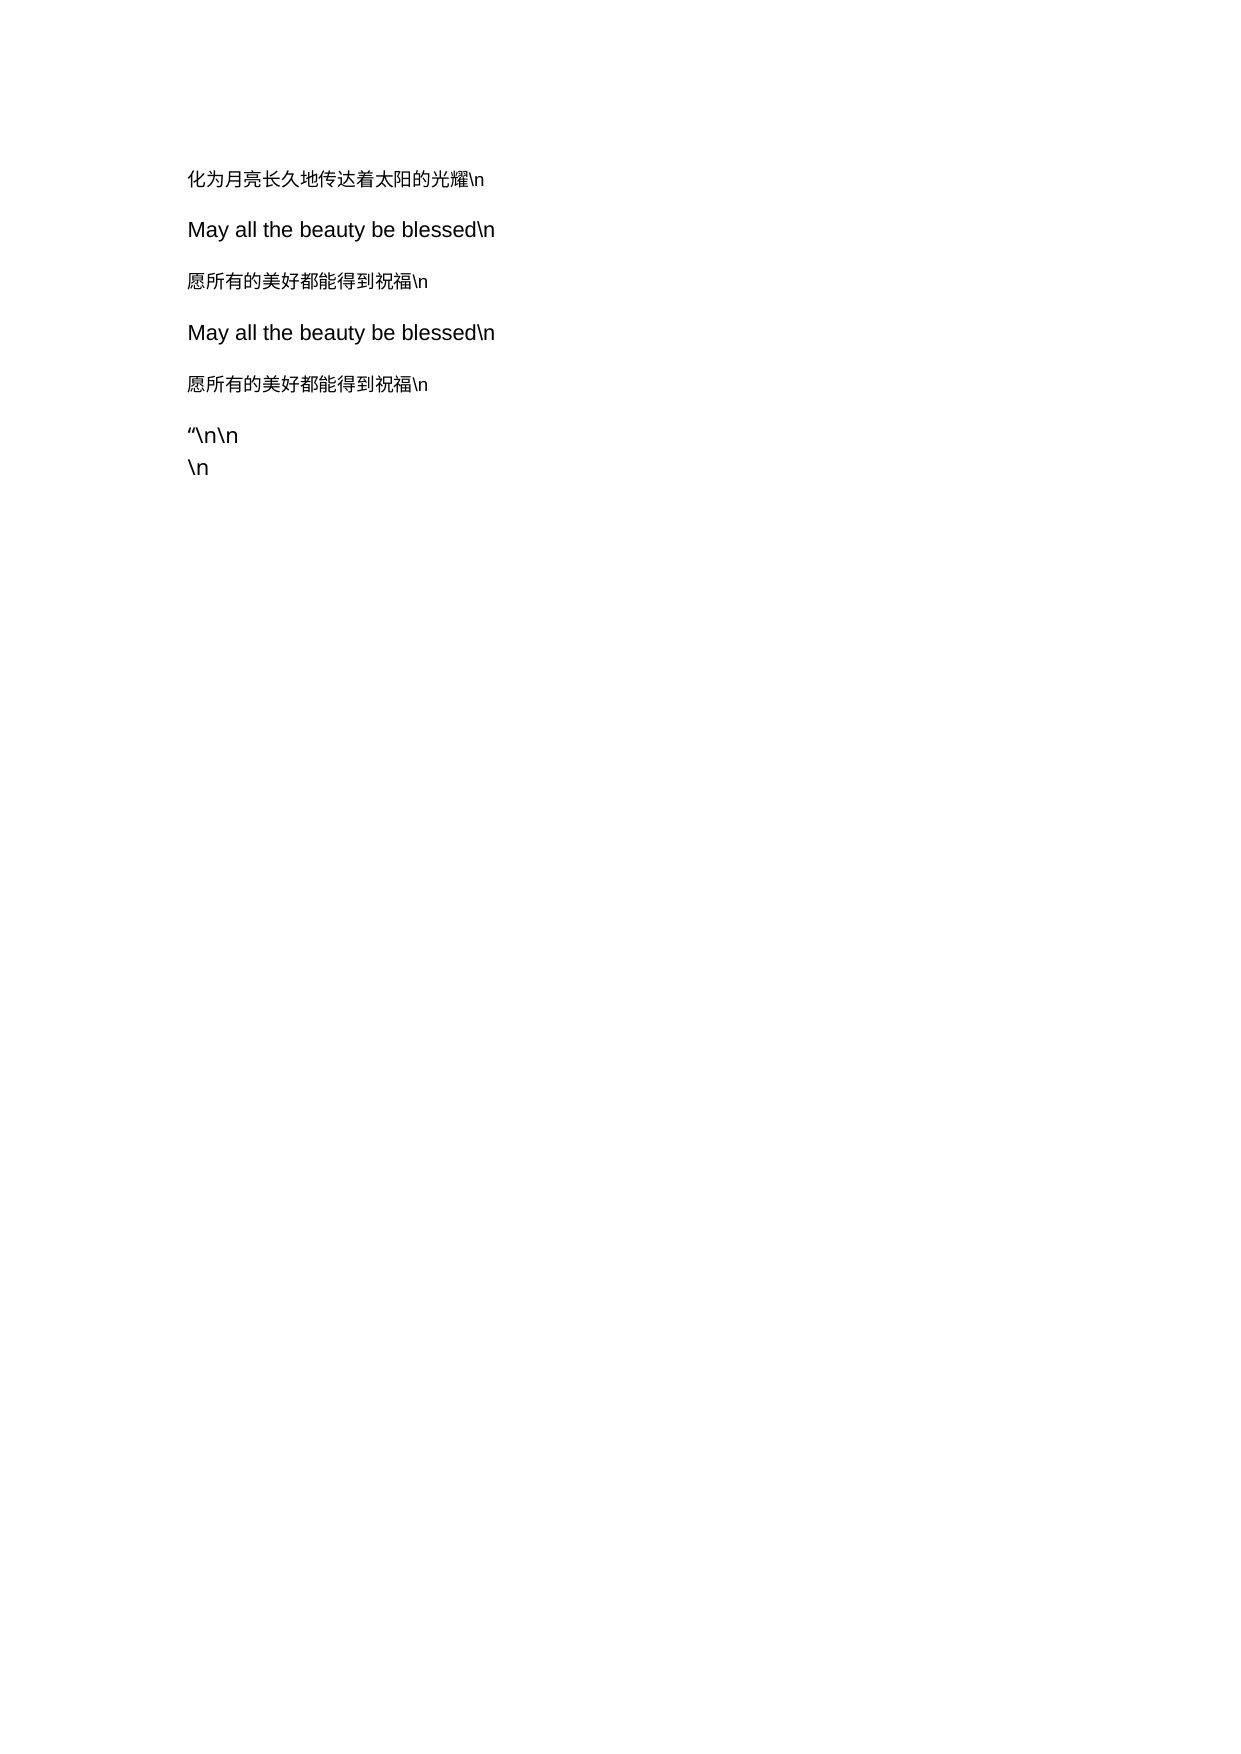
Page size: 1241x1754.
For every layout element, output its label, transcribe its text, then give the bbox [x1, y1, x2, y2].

text May all the beauty be blessed\n [187, 213, 1053, 246]
text \n [187, 451, 1053, 483]
text 化为月亮长久地传达着太阳的光耀\n [187, 162, 1053, 194]
text “\n\n [187, 418, 1053, 451]
text 愿所有的美好都能得到祝福\n [187, 264, 1053, 297]
text 愿所有的美好都能得到祝福\n [187, 367, 1053, 399]
text May all the beauty be blessed\n [187, 316, 1053, 348]
